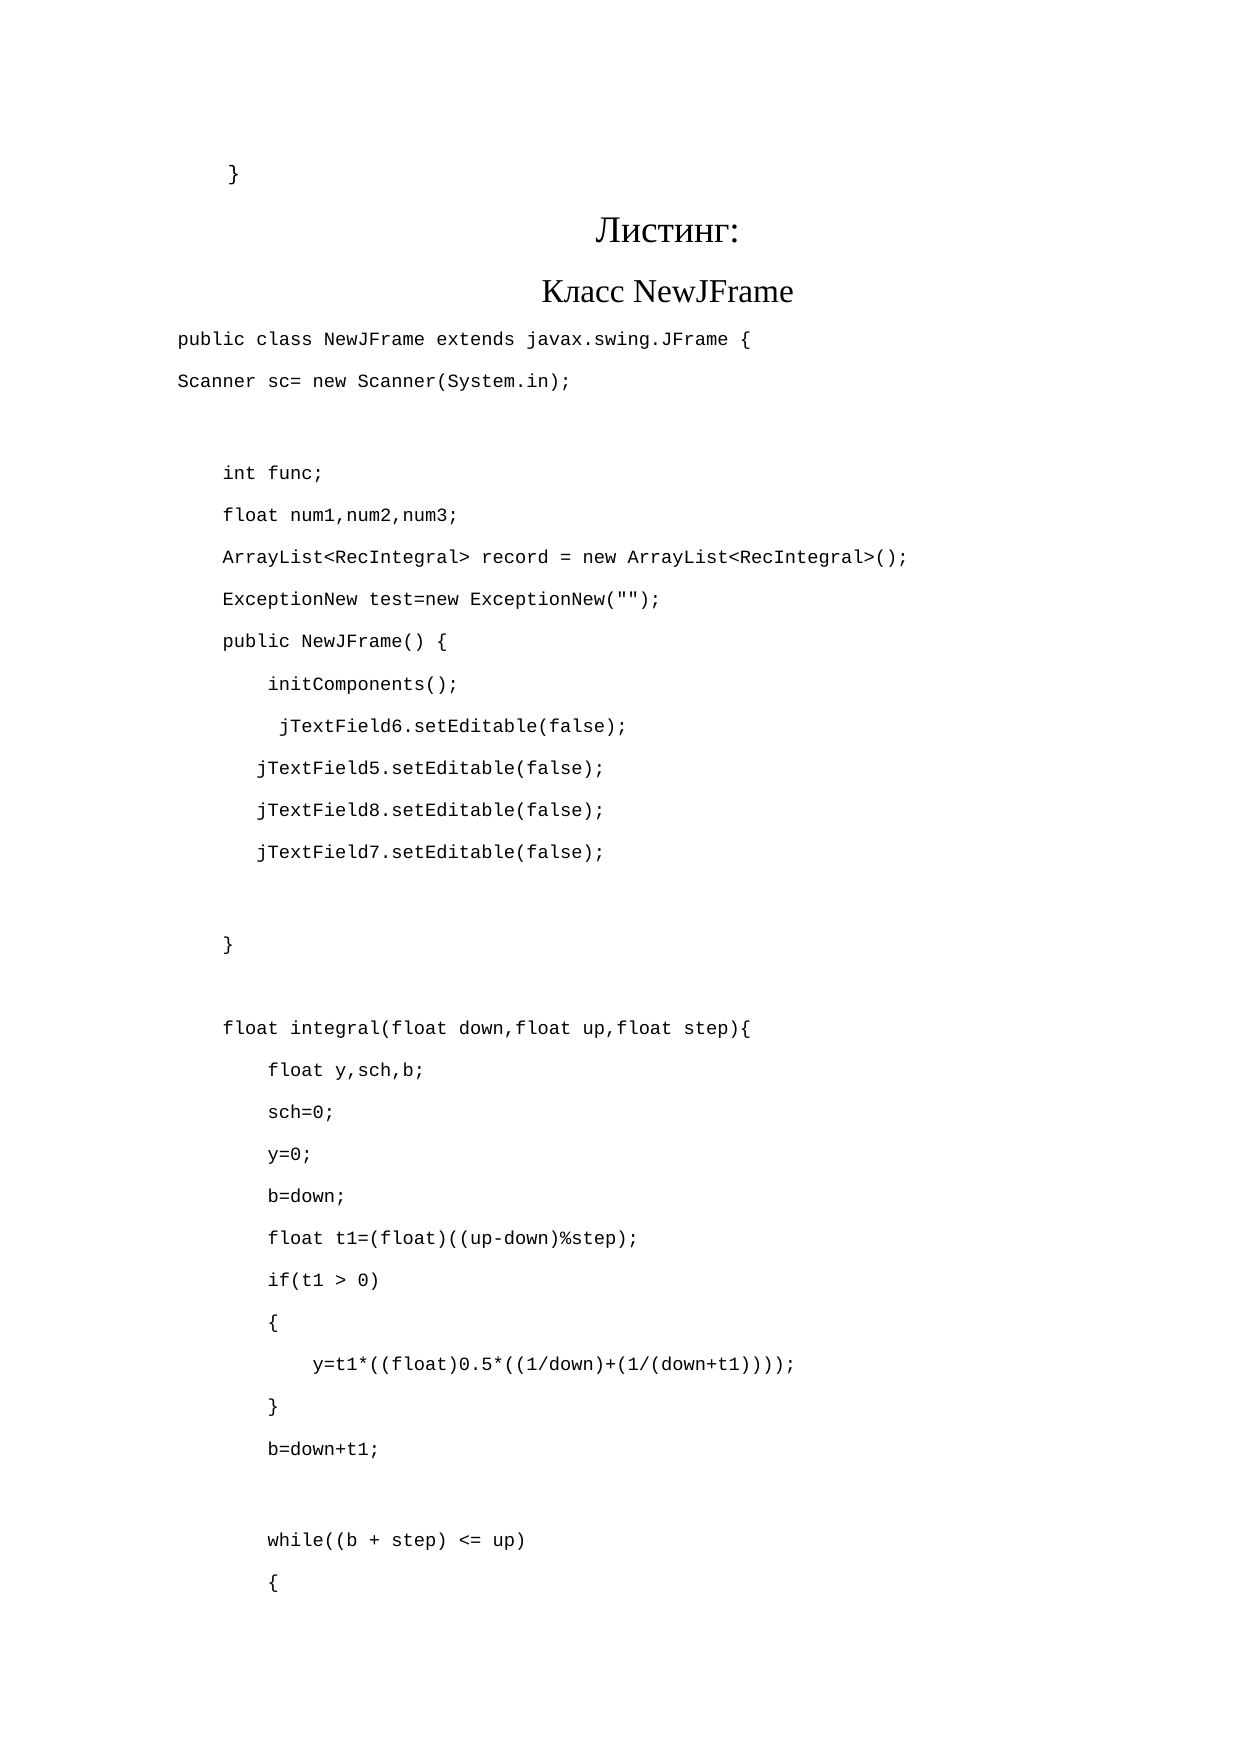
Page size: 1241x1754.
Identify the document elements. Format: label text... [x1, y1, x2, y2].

text public class NewJFrame extends javax.swing.JFrame { [177, 330, 1158, 351]
text jTextField7.setEditable(false); [177, 843, 1158, 864]
text float t1=(float)((up-down)%step); [177, 1229, 1158, 1250]
text Класс NewJFrame [177, 271, 1158, 309]
text y=t1*((float)0.5*((1/down)+(1/(down+t1)))); [177, 1355, 1158, 1376]
text sch=0; [177, 1103, 1158, 1124]
text jTextField8.setEditable(false); [177, 801, 1158, 822]
text jTextField6.setEditable(false); [177, 716, 1158, 738]
text if(t1 > 0) [177, 1271, 1158, 1292]
text float num1,num2,num3; [177, 506, 1158, 527]
text while((b + step) <= up) [177, 1531, 1158, 1552]
text { [177, 1313, 1158, 1334]
text float y,sch,b; [177, 1061, 1158, 1082]
text jTextField5.setEditable(false); [177, 758, 1158, 780]
text y=0; [177, 1145, 1158, 1166]
text Листинг: [177, 207, 1158, 250]
text } [177, 934, 1158, 956]
text Scanner sc= new Scanner(System.in); [177, 372, 1158, 393]
text b=down; [177, 1187, 1158, 1208]
text float integral(float down,float up,float step){ [177, 1018, 1158, 1040]
text } [177, 1397, 1158, 1418]
text ExceptionNew test=new ExceptionNew(""); [177, 590, 1158, 611]
text ArrayList<RecIntegral> record = new ArrayList<RecIntegral>(); [177, 548, 1158, 569]
text initComponents(); [177, 674, 1158, 696]
text } [177, 163, 1158, 186]
text public NewJFrame() { [177, 632, 1158, 653]
text { [177, 1573, 1158, 1594]
text int func; [177, 464, 1158, 485]
text b=down+t1; [177, 1439, 1158, 1461]
